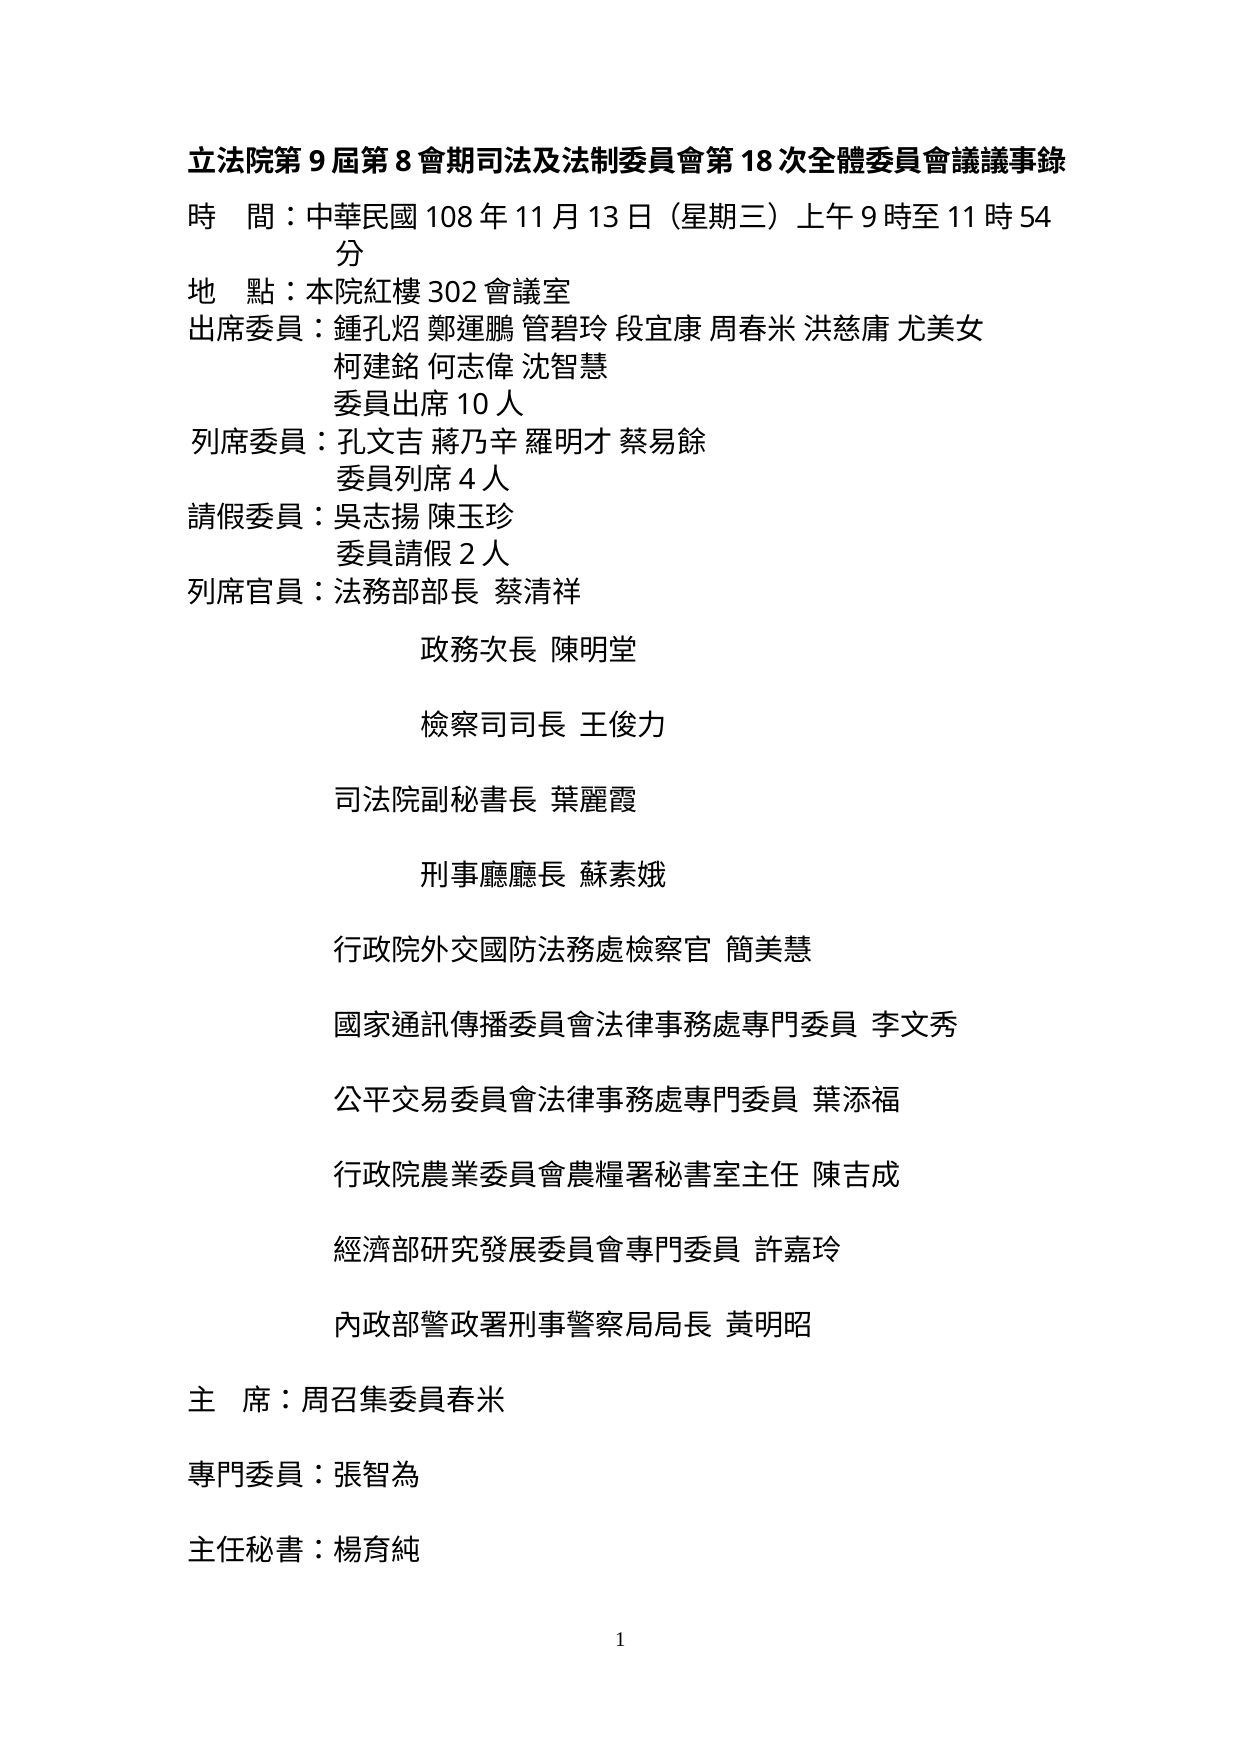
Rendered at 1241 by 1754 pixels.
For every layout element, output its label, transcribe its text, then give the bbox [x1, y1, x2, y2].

text 檢察司司長 王俊力 [187, 685, 1053, 760]
text 行政院外交國防法務處檢察官 簡美慧 [187, 910, 1053, 985]
text 公平交易委員會法律事務處專門委員 葉添福 [187, 1060, 1053, 1135]
text 行政院農業委員會農糧署秘書室主任 陳吉成 [187, 1135, 1053, 1210]
text 請假委員：吳志揚 陳玉珍 [187, 497, 1053, 535]
text 經濟部研究發展委員會專門委員 許嘉玲 [187, 1210, 1053, 1285]
text 立法院第9屆第8會期司法及法制委員會第18次全體委員會議議事錄 [187, 141, 1073, 178]
text 內政部警政署刑事警察局局長 黃明昭 [187, 1285, 1053, 1360]
text 委員請假2人 [187, 535, 1053, 572]
text 列席委員：孔文吉 蔣乃辛 羅明才 蔡易餘 [191, 422, 1053, 460]
text 委員出席10人 [187, 385, 1053, 422]
text 主任秘書：楊育純 [187, 1510, 1053, 1585]
text 國家通訊傳播委員會法律事務處專門委員 李文秀 [187, 985, 1053, 1060]
text 專門委員：張智為 [187, 1435, 1053, 1510]
text 政務次長 陳明堂 [187, 610, 1053, 685]
text 司法院副秘書長 葉麗霞 [187, 760, 1053, 835]
text 時 間：中華民國108年11月13日（星期三）上午9時至11時54分 [187, 197, 1053, 272]
text 列席官員：法務部部長 蔡清祥 [187, 572, 1053, 610]
text 地 點：本院紅樓302會議室 [187, 272, 1053, 310]
text 出席委員：鍾孔炤 鄭運鵬 管碧玲 段宜康 周春米 洪慈庸 尤美女 [187, 310, 1053, 347]
text 柯建銘 何志偉 沈智慧 [187, 347, 1053, 385]
text 委員列席4人 [187, 460, 1053, 497]
text 刑事廳廳長 蘇素娥 [187, 835, 1053, 910]
text 主 席：周召集委員春米 [187, 1360, 1053, 1435]
